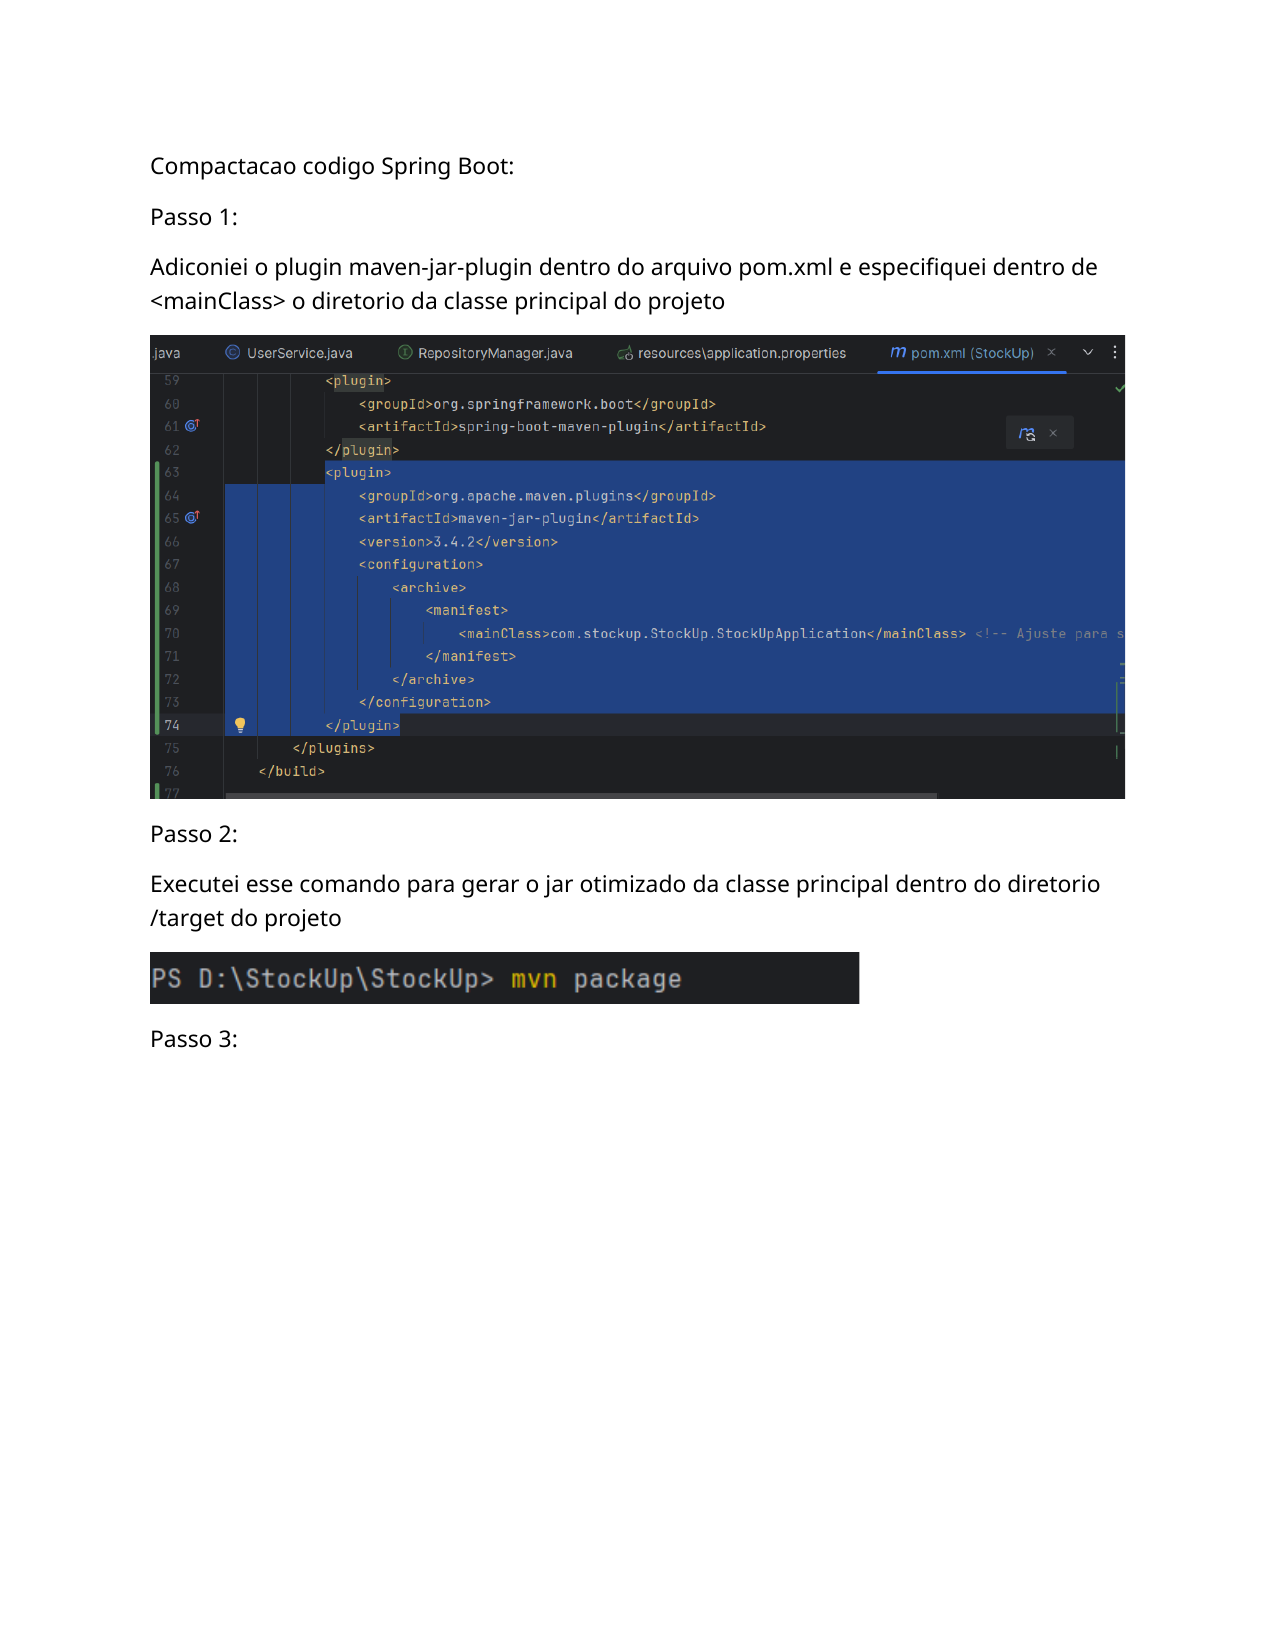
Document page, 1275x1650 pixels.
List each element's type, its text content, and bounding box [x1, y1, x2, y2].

text Passo 2: [150, 817, 1125, 849]
text Executei esse comando para gerar o jar otimizado da classe principal dentro do diretorio /target do projeto [150, 868, 1125, 933]
text Compactacao codigo Spring Boot: [150, 150, 1125, 181]
text Passo 1: [150, 200, 1125, 232]
picture [150, 952, 860, 1004]
picture [150, 335, 1125, 799]
text Passo 3: [150, 1023, 1125, 1054]
text Adiconiei o plugin maven-jar-plugin dentro do arquivo pom.xml e especifiquei dentro de <mainClass> o diretorio da classe principal do projeto [150, 251, 1125, 316]
